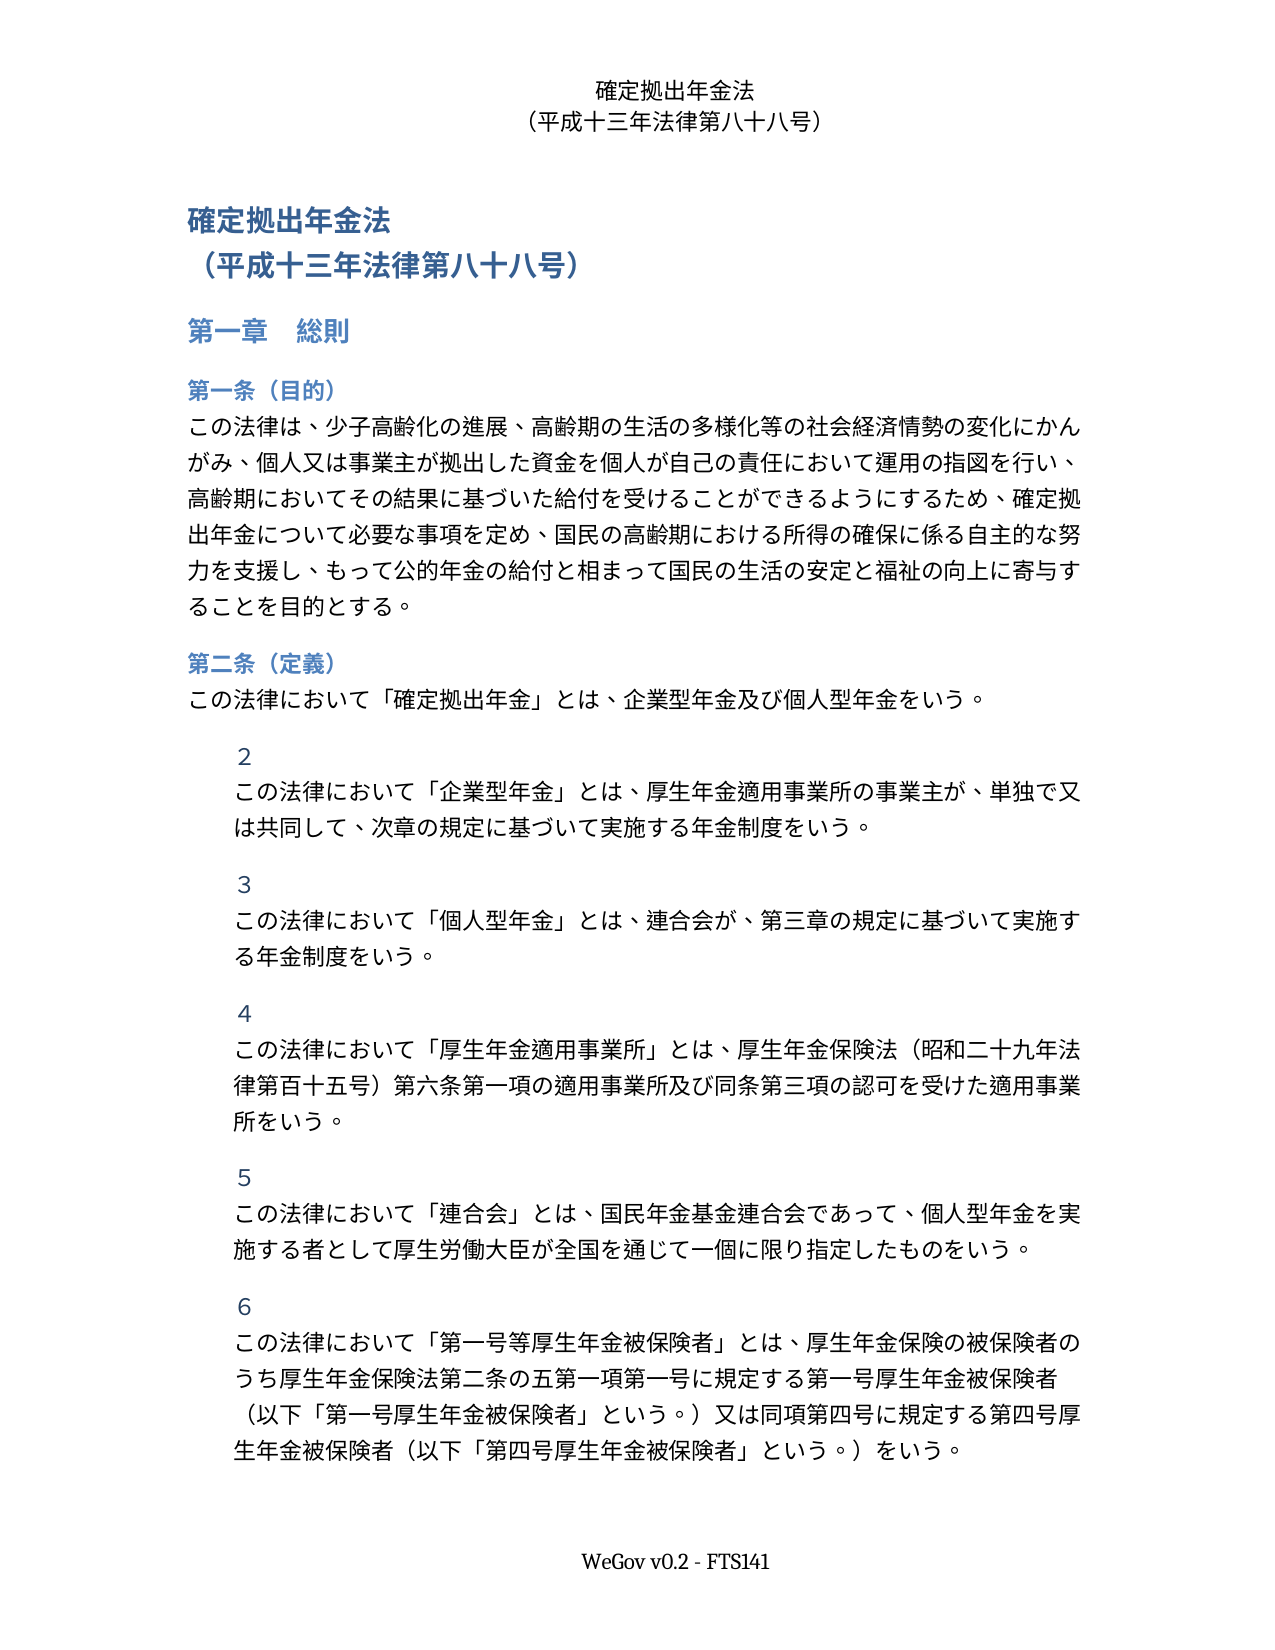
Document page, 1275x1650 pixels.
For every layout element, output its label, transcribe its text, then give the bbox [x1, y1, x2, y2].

subtitle ４ [233, 998, 1087, 1029]
subtitle ２ [233, 740, 1087, 772]
text この法律は、少子高齢化の進展、高齢期の生活の多様化等の社会経済情勢の変化にかんがみ、個人又は事業主が拠出した資金を個人が自己の責任において運用の指図を行い、高齢期においてその結果に基づいた給付を受けることができるようにするため、確定拠出年金について必要な事項を定め、国民の高齢期における所得の確保に係る自主的な努力を支援し、もって公的年金の給付と相まって国民の生活の安定と福祉の向上に寄与することを目的とする。 [187, 411, 1087, 622]
text この法律において「個人型年金」とは、連合会が、第三章の規定に基づいて実施する年金制度をいう。 [233, 905, 1087, 972]
subtitle 確定拠出年金法 （平成十三年法律第八十八号） [187, 200, 1087, 285]
subtitle ３ [233, 869, 1087, 900]
subtitle ５ [233, 1162, 1087, 1193]
subtitle 第一条（目的） [187, 375, 1087, 407]
text この法律において「確定拠出年金」とは、企業型年金及び個人型年金をいう。 [187, 684, 1087, 715]
text この法律において「連合会」とは、国民年金基金連合会であって、個人型年金を実施する者として厚生労働大臣が全国を通じて一個に限り指定したものをいう。 [233, 1198, 1087, 1265]
text この法律において「企業型年金」とは、厚生年金適用事業所の事業主が、単独で又は共同して、次章の規定に基づいて実施する年金制度をいう。 [233, 776, 1087, 843]
subtitle 第二条（定義） [187, 648, 1087, 679]
text この法律において「第一号等厚生年金被保険者」とは、厚生年金保険の被保険者のうち厚生年金保険法第二条の五第一項第一号に規定する第一号厚生年金被保険者（以下「第一号厚生年金被保険者」という。）又は同項第四号に規定する第四号厚生年金被保険者（以下「第四号厚生年金被保険者」という。）をいう。 [233, 1327, 1087, 1466]
subtitle 第一章 総則 [187, 312, 1087, 349]
subtitle ６ [233, 1291, 1087, 1322]
text この法律において「厚生年金適用事業所」とは、厚生年金保険法（昭和二十九年法律第百十五号）第六条第一項の適用事業所及び同条第三項の認可を受けた適用事業所をいう。 [233, 1034, 1087, 1137]
